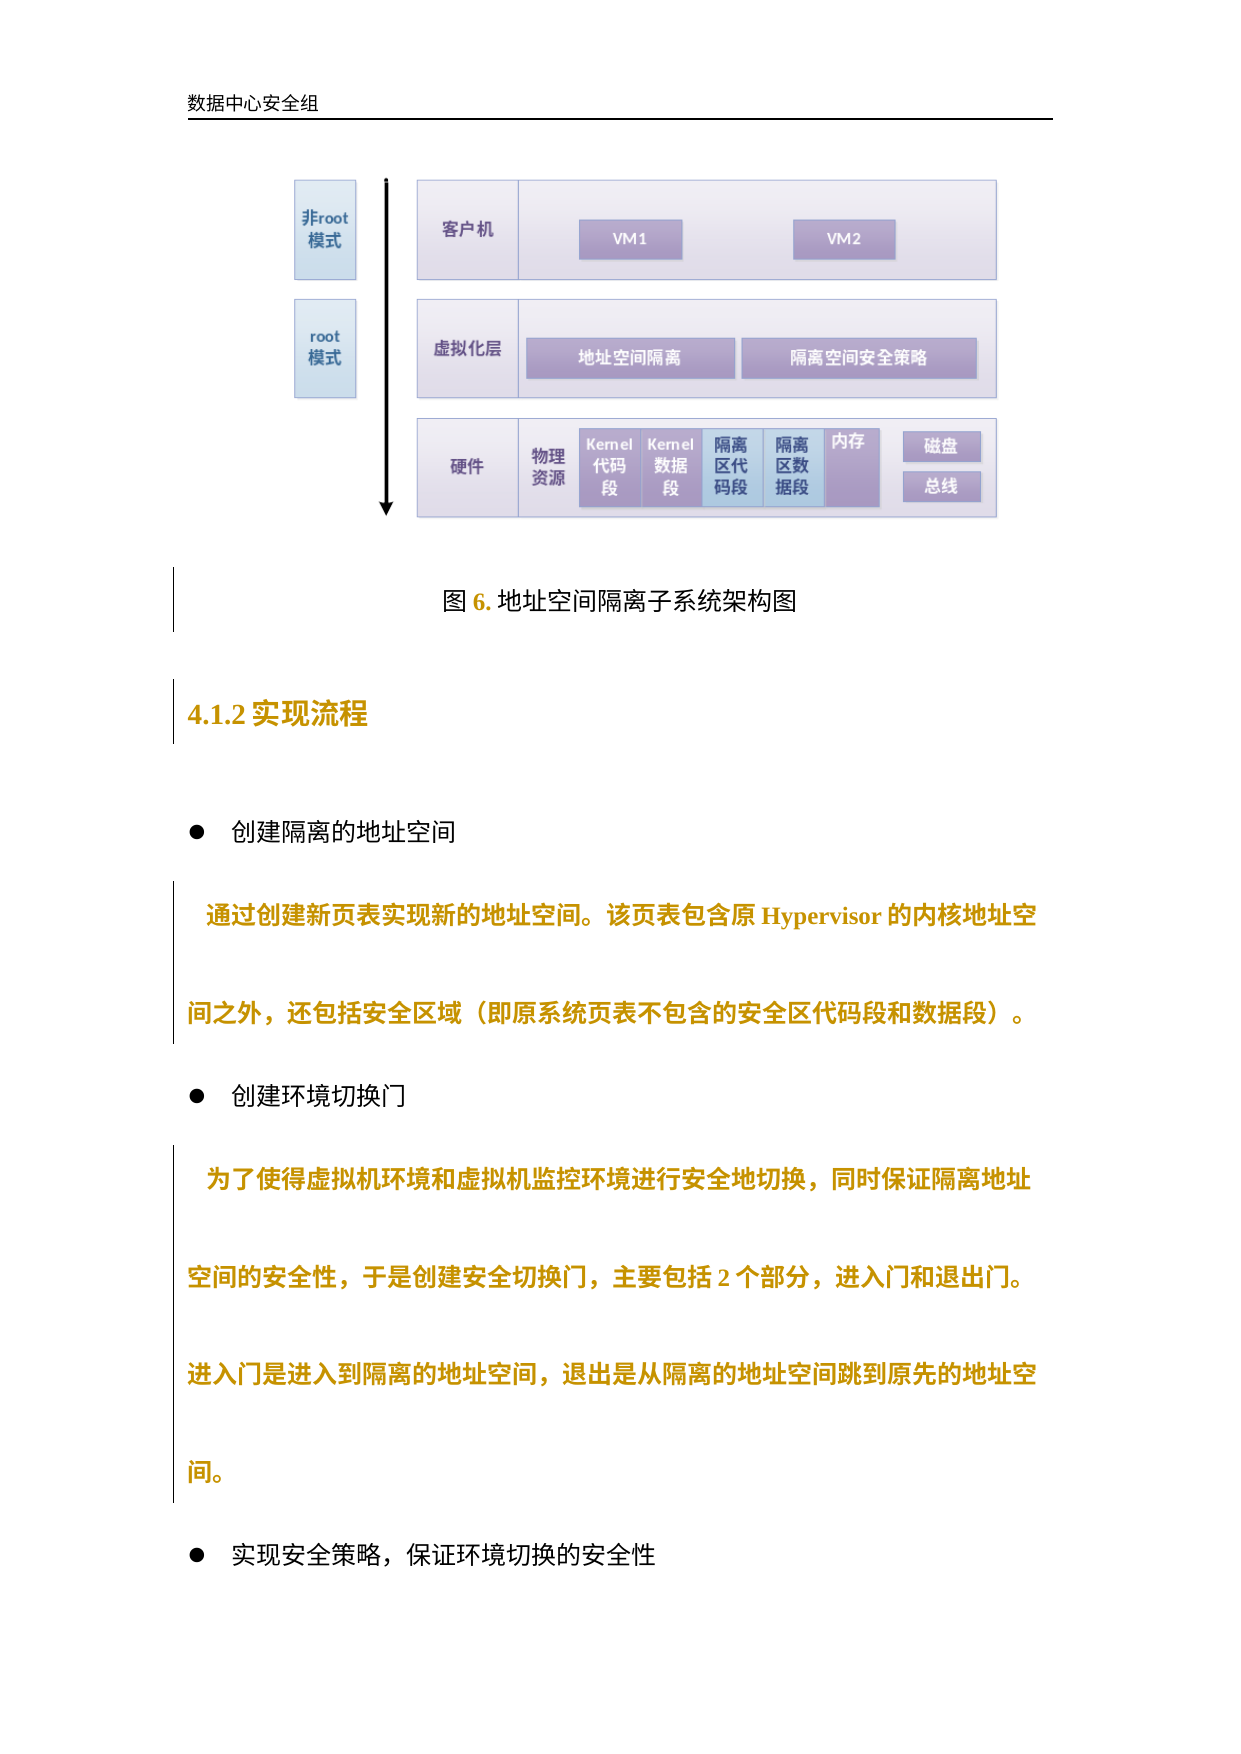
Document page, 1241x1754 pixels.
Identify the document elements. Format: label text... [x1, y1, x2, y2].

list 创建隔离的地址空间 [187, 798, 1053, 863]
text 图6. 地址空间隔离子系统架构图 [187, 567, 1053, 632]
list 创建环境切换门 [187, 1062, 1053, 1127]
list 实现安全策略，保证环境切换的安全性 [187, 1521, 1053, 1586]
list 通过创建新页表实现新的地址空间。该页表包含原Hypervisor的内核地址空间之外，还包括安全区域（即原系统页表不包含的安全区代码段和数据段）。 [187, 881, 1053, 1044]
list 为了使得虚拟机环境和虚拟机监控环境进行安全地切换，同时保证隔离地址空间的安全性，于是创建安全切换门，主要包括2个部分，进入门和退出门。进入门是进入到隔离的地址空间，退出是从隔离的地址空间跳到原先的地址空间。 [187, 1145, 1053, 1503]
subtitle 4.1.2实现流程 [187, 679, 1053, 744]
